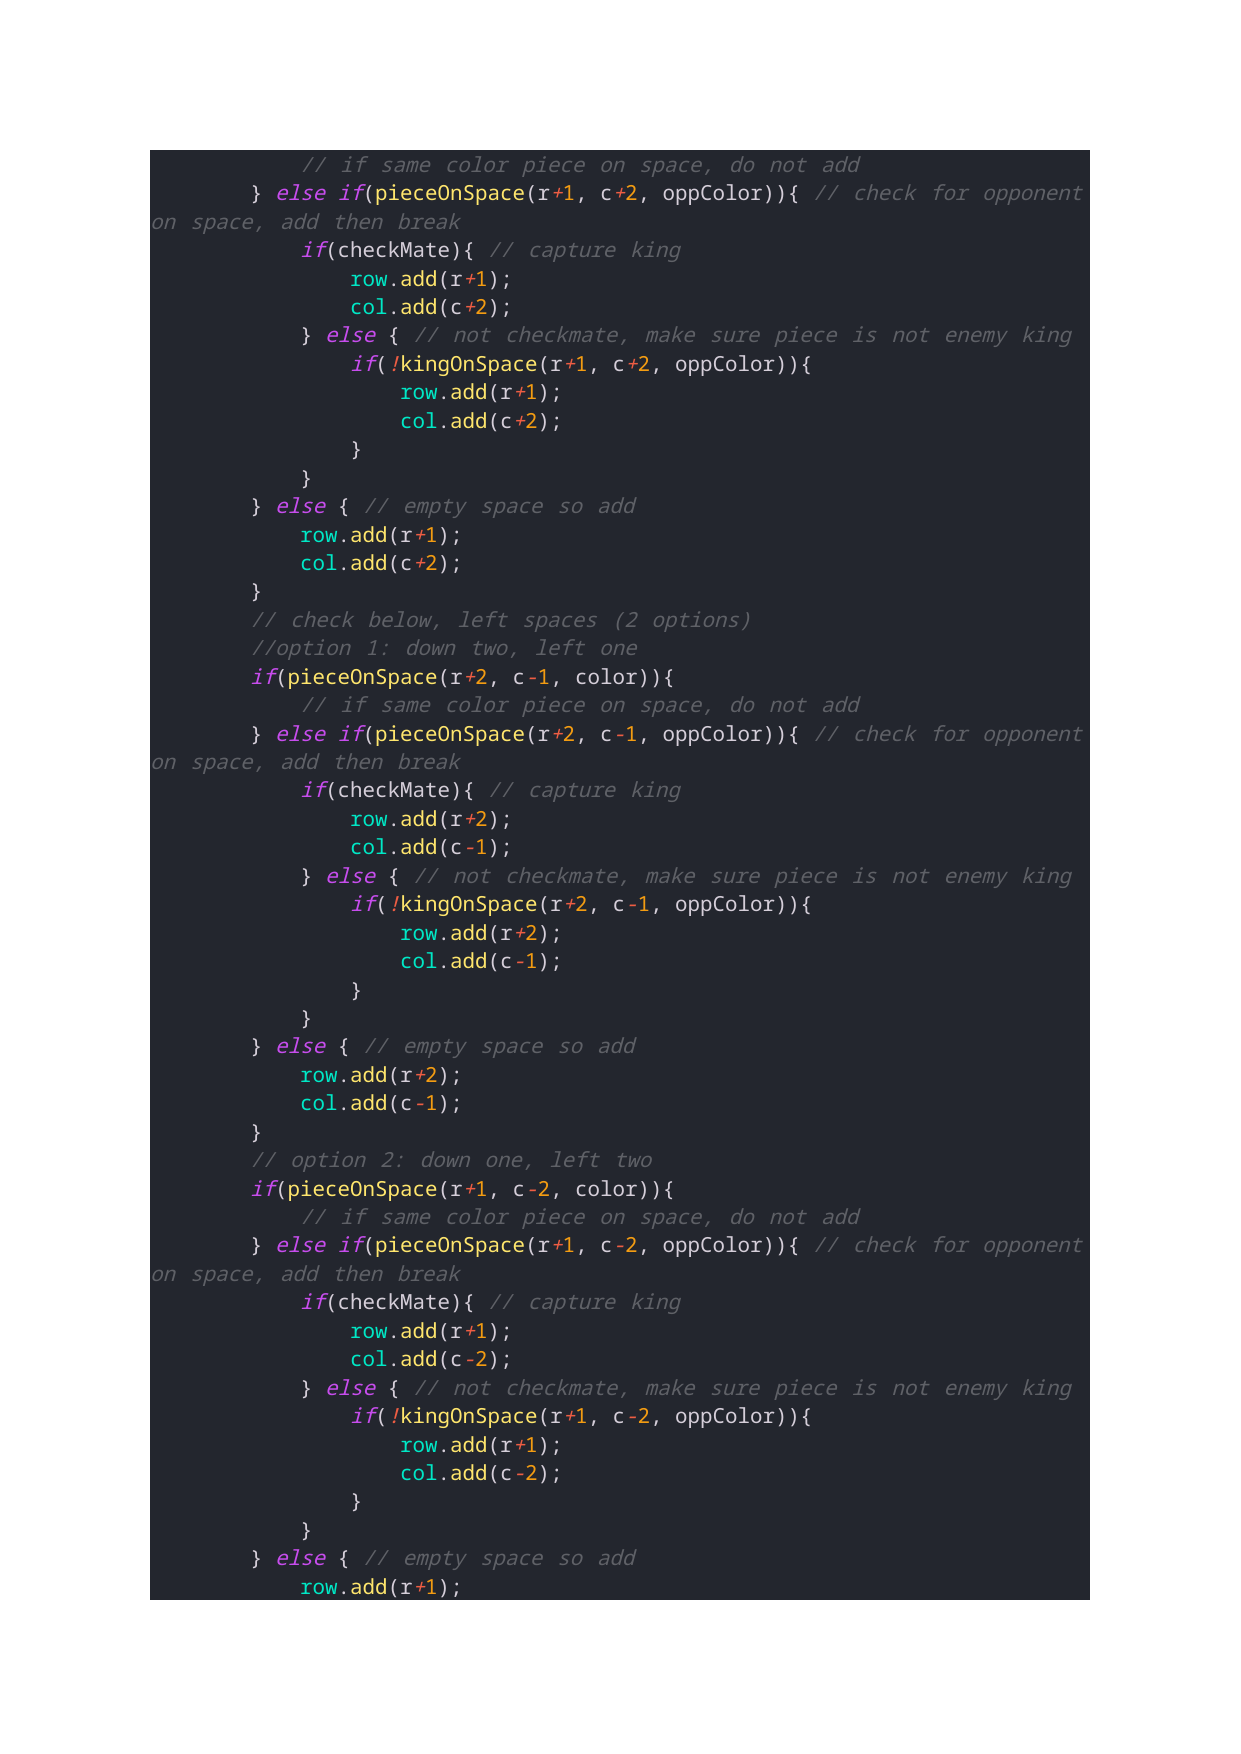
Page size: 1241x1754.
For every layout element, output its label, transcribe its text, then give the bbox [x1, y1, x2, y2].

text // option 2: down one, left two [150, 1145, 1090, 1174]
text col.add(c-1); [150, 946, 1090, 975]
text row.add(r+2); [150, 804, 1090, 832]
text row.add(r+1); [150, 1316, 1090, 1344]
text } [150, 1515, 1090, 1543]
text } else { // not checkmate, make sure piece is not enemy king [150, 1373, 1090, 1401]
text col.add(c-2); [150, 1458, 1090, 1487]
text } [150, 975, 1090, 1003]
text } else { // not checkmate, make sure piece is not enemy king [150, 321, 1090, 349]
text row.add(r+1); [150, 520, 1090, 548]
text row.add(r+1); [150, 377, 1090, 406]
text if(!kingOnSpace(r+1, c-2, oppColor)){ [150, 1401, 1090, 1430]
text col.add(c-1); [150, 1088, 1090, 1117]
text col.add(c+2); [150, 406, 1090, 434]
text col.add(c-2); [150, 1344, 1090, 1373]
text if(checkMate){ // capture king [150, 776, 1090, 804]
text } else { // not checkmate, make sure piece is not enemy king [150, 861, 1090, 889]
text if(checkMate){ // capture king [150, 235, 1090, 264]
text } else if(pieceOnSpace(r+1, c-2, oppColor)){ // check for opponent on space, add then break [150, 1231, 1090, 1287]
text } else { // empty space so add [150, 1032, 1090, 1060]
text } else { // empty space so add [150, 1543, 1090, 1572]
text } else if(pieceOnSpace(r+2, c-1, oppColor)){ // check for opponent on space, add then break [150, 719, 1090, 776]
text if(!kingOnSpace(r+1, c+2, oppColor)){ [150, 349, 1090, 377]
text } [150, 434, 1090, 463]
text // if same color piece on space, do not add [150, 150, 1090, 178]
text } [150, 1117, 1090, 1145]
text // if same color piece on space, do not add [150, 1202, 1090, 1231]
text } [150, 1003, 1090, 1032]
text col.add(c+2); [150, 292, 1090, 321]
text // if same color piece on space, do not add [150, 690, 1090, 719]
text } else { // empty space so add [150, 491, 1090, 520]
text row.add(r+1); [150, 1572, 1090, 1600]
text } [150, 577, 1090, 605]
text if(!kingOnSpace(r+2, c-1, oppColor)){ [150, 889, 1090, 918]
text //option 1: down two, left one [150, 633, 1090, 662]
text } [150, 1487, 1090, 1515]
text } else if(pieceOnSpace(r+1, c+2, oppColor)){ // check for opponent on space, add then break [150, 178, 1090, 235]
text col.add(c-1); [150, 832, 1090, 861]
text row.add(r+2); [150, 918, 1090, 946]
text if(pieceOnSpace(r+2, c-1, color)){ [150, 662, 1090, 690]
text row.add(r+2); [150, 1060, 1090, 1088]
text row.add(r+1); [150, 1430, 1090, 1458]
text col.add(c+2); [150, 548, 1090, 577]
text } [150, 463, 1090, 491]
text if(pieceOnSpace(r+1, c-2, color)){ [150, 1174, 1090, 1202]
text if(checkMate){ // capture king [150, 1287, 1090, 1316]
text row.add(r+1); [150, 264, 1090, 292]
text // check below, left spaces (2 options) [150, 605, 1090, 633]
